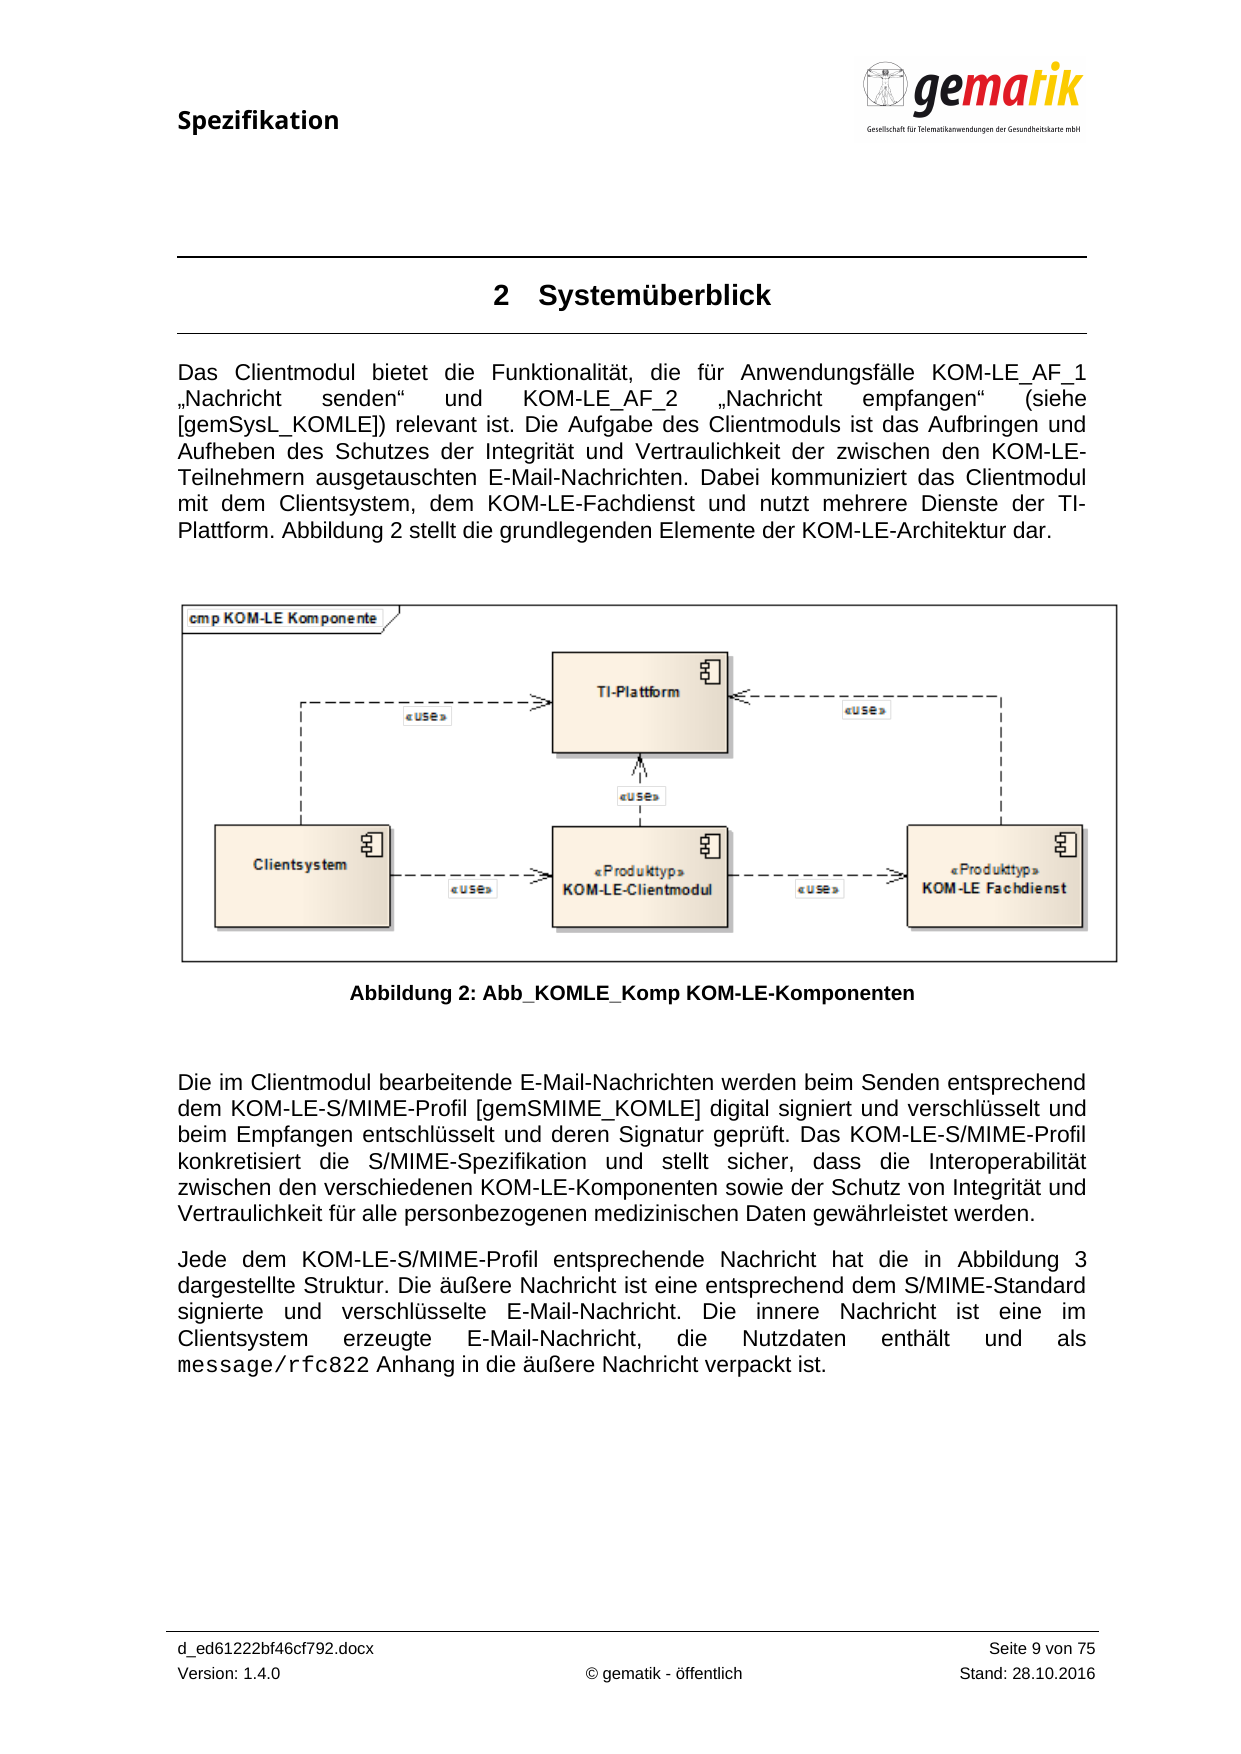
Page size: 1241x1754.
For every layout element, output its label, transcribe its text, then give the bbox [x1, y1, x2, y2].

picture [177, 600, 1124, 969]
text Jede dem KOM-LE-S/MIME-Profil entsprechende Nachricht hat die in Abbildung 3 dargestellte Struktur. Die äußere Nachricht ist eine entsprechend dem S/MIME-Standard signierte und verschlüsselte E-Mail-Nachricht. Die innere Nachricht ist eine im Clientsystem erzeugte E-Mail-Nachricht, die Nutzdaten enthält und als message/rfc822 Anhang in die äußere Nachricht verpackt ist. [177, 1246, 1087, 1379]
text Das Clientmodul bietet die Funktionalität, die für Anwendungsfälle KOM-LE_AF_1 „Nachricht senden“ und KOM-LE_AF_2 „Nachricht empfangen“ (siehe [gemSysL_KOMLE]) relevant ist. Die Aufgabe des Clientmoduls ist das Aufbringen und Aufheben des Schutzes der Integrität und Vertraulichkeit der zwischen den KOM-LE-Teilnehmern ausgetauschten E-Mail-Nachrichten. Dabei kommuniziert das Clientmodul mit dem Clientsystem, dem KOM-LE-Fachdienst und nutzt mehrere Dienste der TI-Plattform. Abbildung 2 stellt die grundlegenden Elemente der KOM-LE-Architektur dar. [177, 359, 1087, 543]
text Abbildung 2: Abb_KOMLE_Komp KOM-LE-Komponenten [177, 981, 1087, 1005]
picture [854, 56, 1086, 143]
subtitle Systemüberblick [177, 258, 1087, 333]
text Die im Clientmodul bearbeitende E-Mail-Nachrichten werden beim Senden entsprechend dem KOM-LE-S/MIME-Profil [gemSMIME_KOMLE] digital signiert und verschlüsselt und beim Empfangen entschlüsselt und deren Signatur geprüft. Das KOM-LE-S/MIME-Profil konkretisiert die S/MIME-Spezifikation und stellt sicher, dass die Interoperabilität zwischen den verschiedenen KOM-LE-Komponenten sowie der Schutz von Integrität und Vertraulichkeit für alle personbezogenen medizinischen Daten gewährleistet werden. [177, 1069, 1087, 1227]
